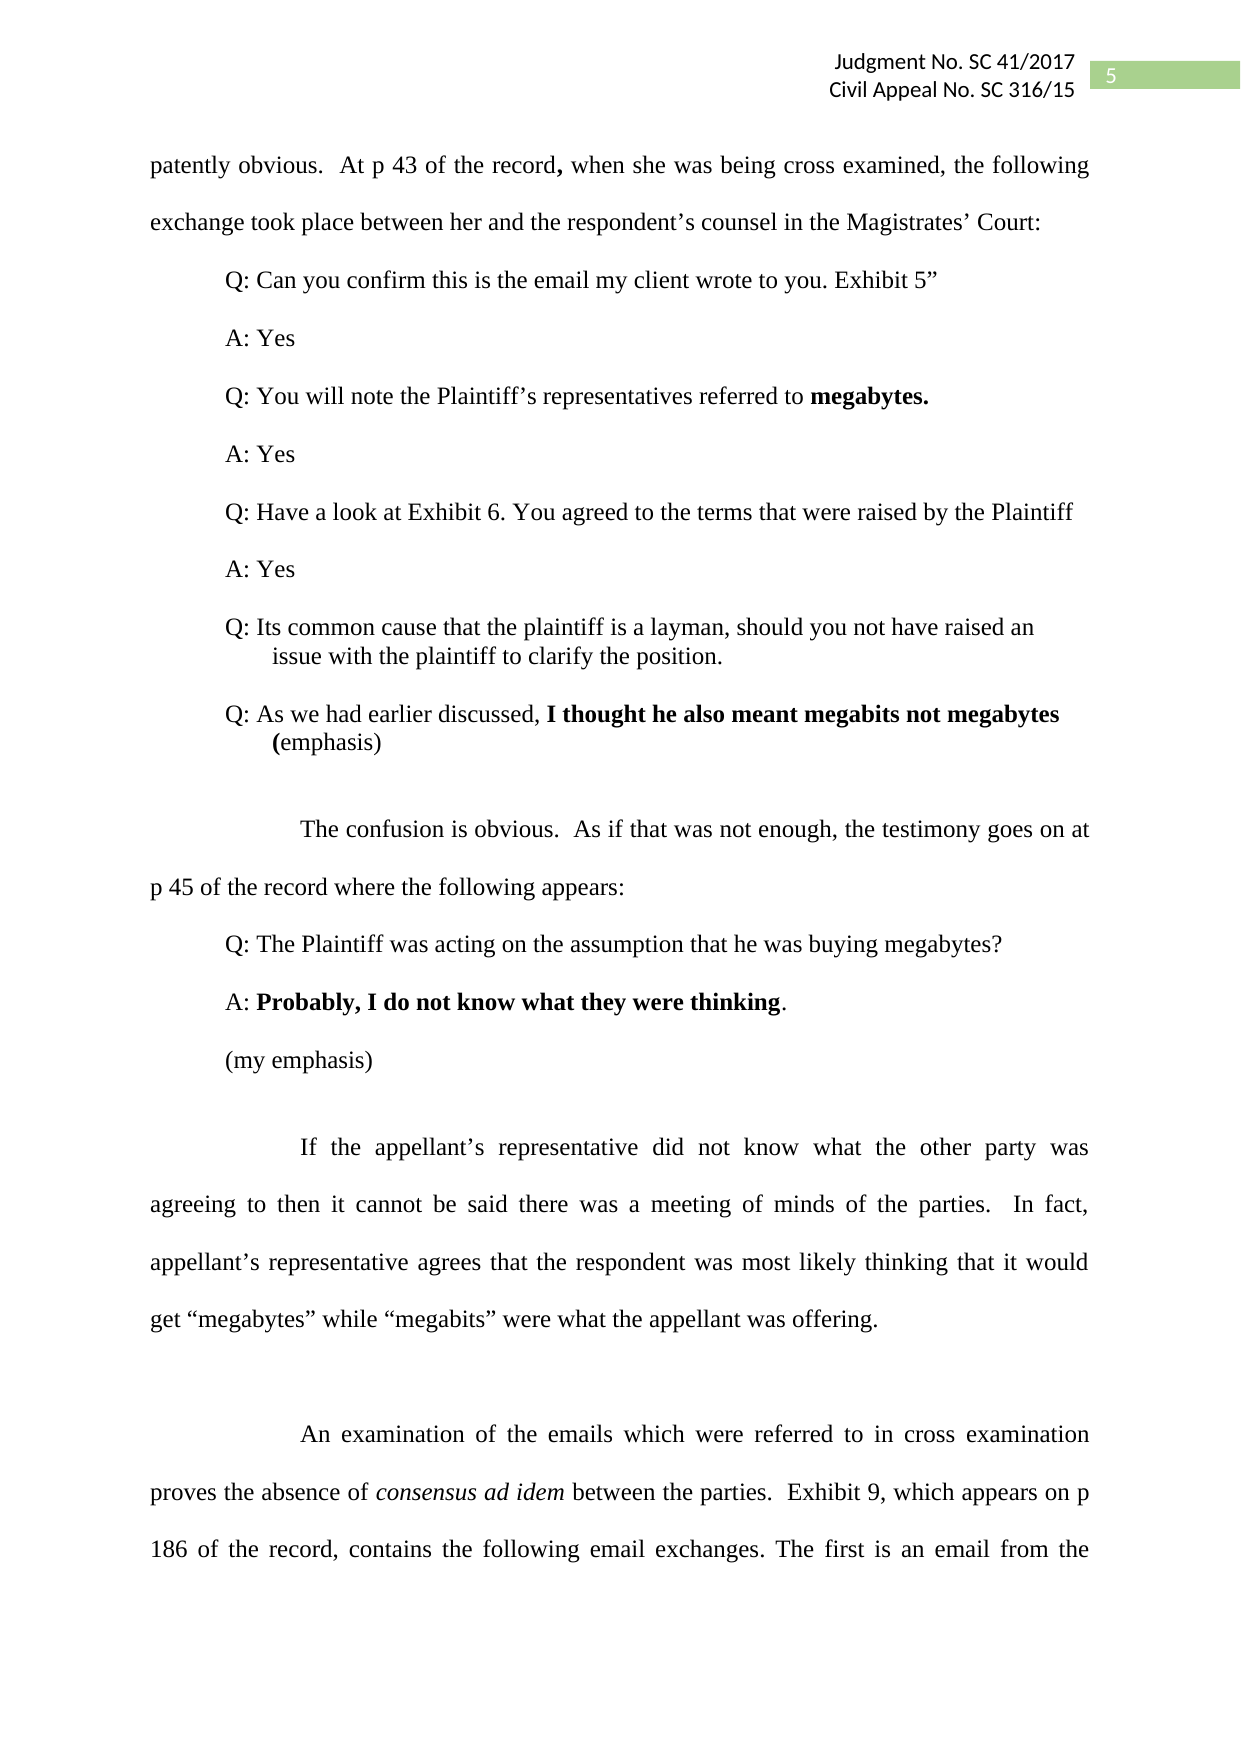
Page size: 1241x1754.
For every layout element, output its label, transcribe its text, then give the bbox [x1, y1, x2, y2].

text A: Yes [225, 554, 1090, 583]
text Q: As we had earlier discussed, I thought he also meant megabits not megabytes (emphasis) [225, 699, 1090, 756]
text A: Probably, I do not know what they were thinking. [225, 987, 1090, 1016]
text Q: The Plaintiff was acting on the assumption that he was buying megabytes? [225, 929, 1090, 958]
text Q: Its common cause that the plaintiff is a layman, should you not have raised an issue with the plaintiff to clarify the position. [225, 612, 1090, 669]
text A: Yes [225, 323, 1090, 352]
text Q: You will note the Plaintiff’s representatives referred to megabytes. [225, 381, 1090, 409]
text Q: Have a look at Exhibit 6. You agreed to the terms that were raised by the Plaintiff [225, 497, 1090, 525]
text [150, 150, 1090, 236]
text Q: Can you confirm this is the email my client wrote to you. Exhibit 5” [225, 265, 1090, 294]
text If the appellant’s representative did not know what the other party was agreeing to then it cannot be said there was a meeting of minds of the parties. In fact, appellant’s representative agrees that the respondent was most likely thinking that it would get “megabytes” while “megabits” were what the appellant was offering. [150, 1132, 1090, 1333]
text The confusion is obvious. As if that was not enough, the testimony goes on at p 45 of the record where the following appears: [150, 814, 1090, 900]
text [150, 1419, 1090, 1563]
text (my emphasis) [225, 1045, 1090, 1074]
text A: Yes [225, 439, 1090, 467]
